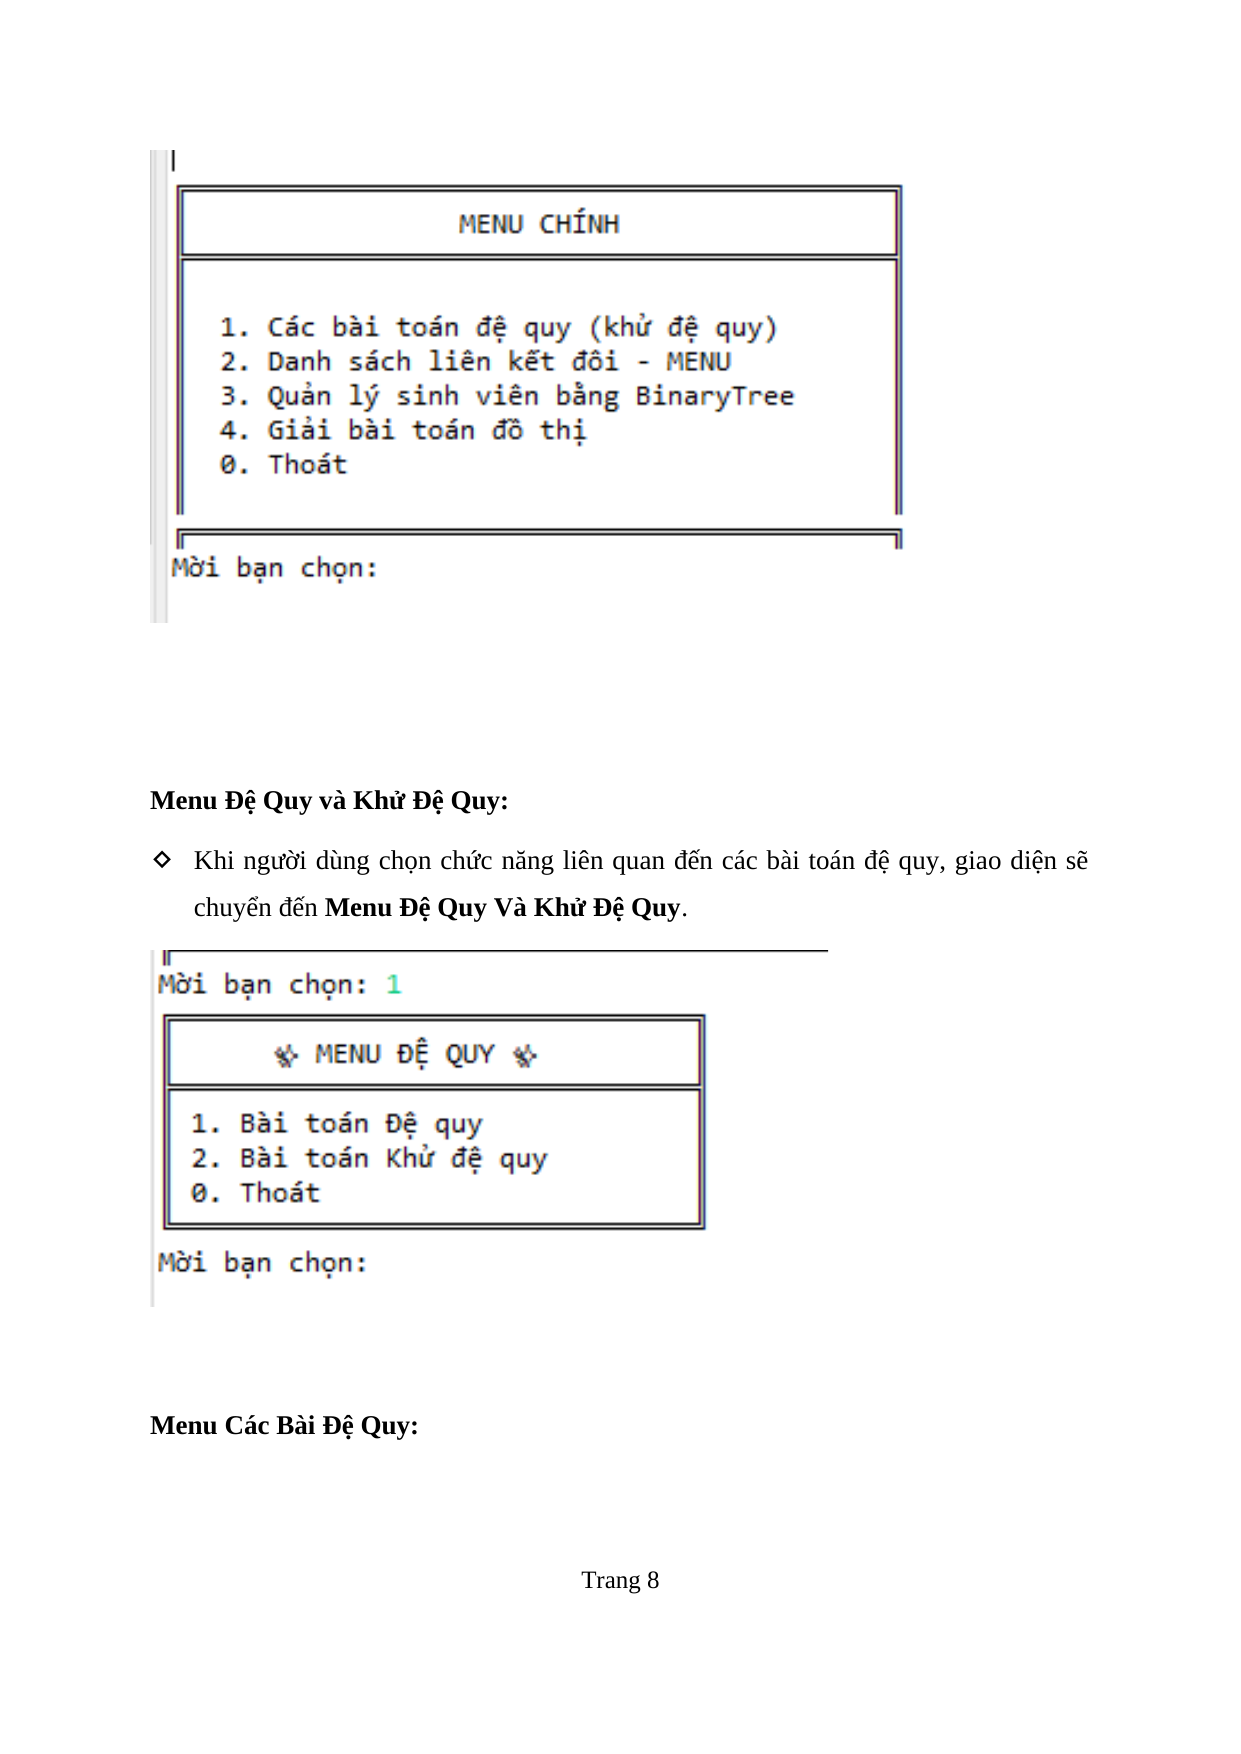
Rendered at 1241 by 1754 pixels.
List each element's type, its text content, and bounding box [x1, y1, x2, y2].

subtitle Menu Đệ Quy và Khử Đệ Quy: [150, 784, 1090, 815]
subtitle Menu Các Bài Đệ Quy: [150, 1409, 1090, 1441]
list Khi người dùng chọn chức năng liên quan đến các bài toán đệ quy, giao diện sẽ chuyển đến Menu Đệ Quy Và Khử Đệ Quy. [150, 844, 1090, 922]
picture [150, 150, 1017, 623]
picture [150, 950, 829, 1307]
